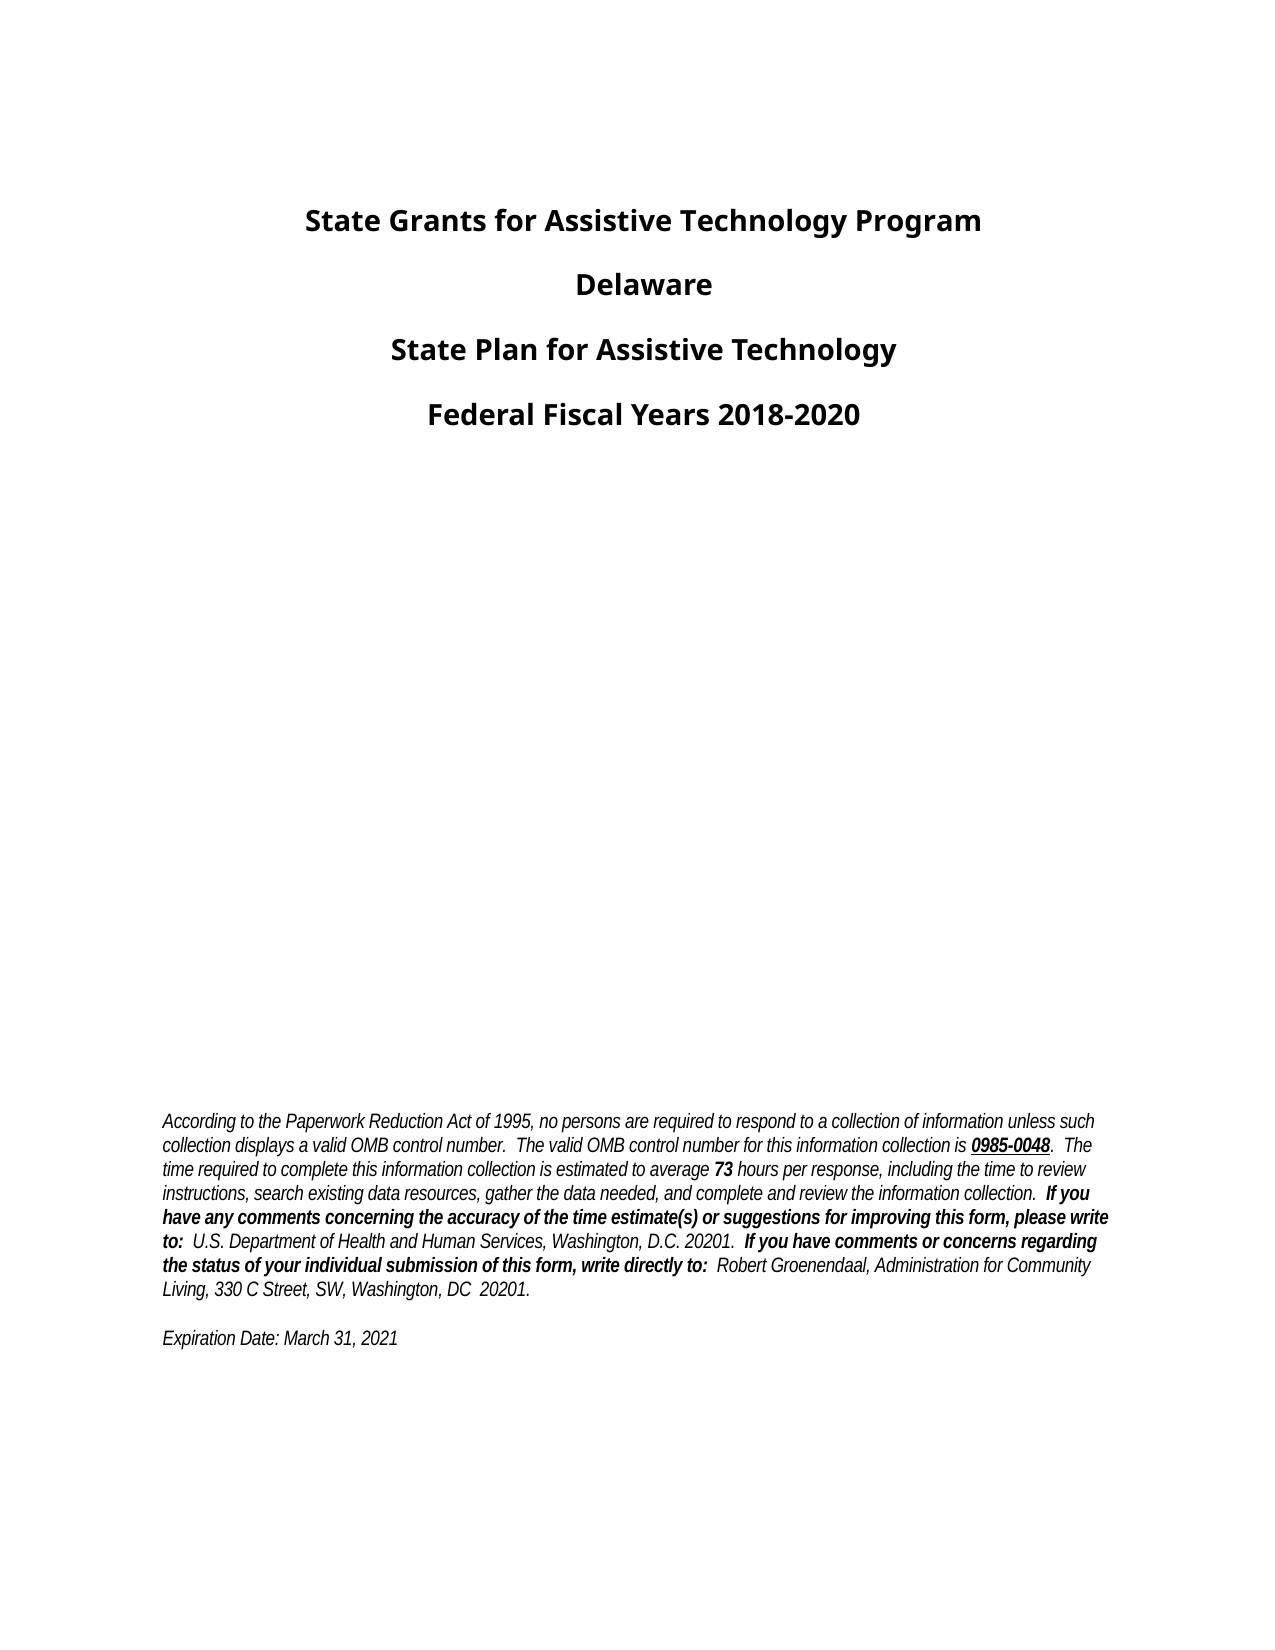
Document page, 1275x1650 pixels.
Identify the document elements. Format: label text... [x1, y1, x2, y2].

text Expiration Date: March 31, 2021 [162, 1325, 1125, 1349]
subtitle Federal Fiscal Years 2018-2020 [162, 394, 1125, 434]
subtitle State Plan for Assistive Technology [162, 329, 1125, 369]
text State Grants for Assistive Technology Program [162, 200, 1125, 240]
text According to the Paperwork Reduction Act of 1995, no persons are required to respond to a collection of information unless such collection displays a valid OMB control number. The valid OMB control number for this information collection is 0985-0048. The time required to complete this information collection is estimated to average 73 hours per response, including the time to review instructions, search existing data resources, gather the data needed, and complete and review the information collection. If you have any comments concerning the accuracy of the time estimate(s) or suggestions for improving this form, please write to: U.S. Department of Health and Human Services, Washington, D.C. 20201. If you have comments or concerns regarding the status of your individual submission of this form, write directly to: Robert Groenendaal, Administration for Community Living, 330 C Street, SW, Washington, DC 20201. [162, 1109, 1125, 1300]
subtitle Delaware [162, 265, 1125, 304]
